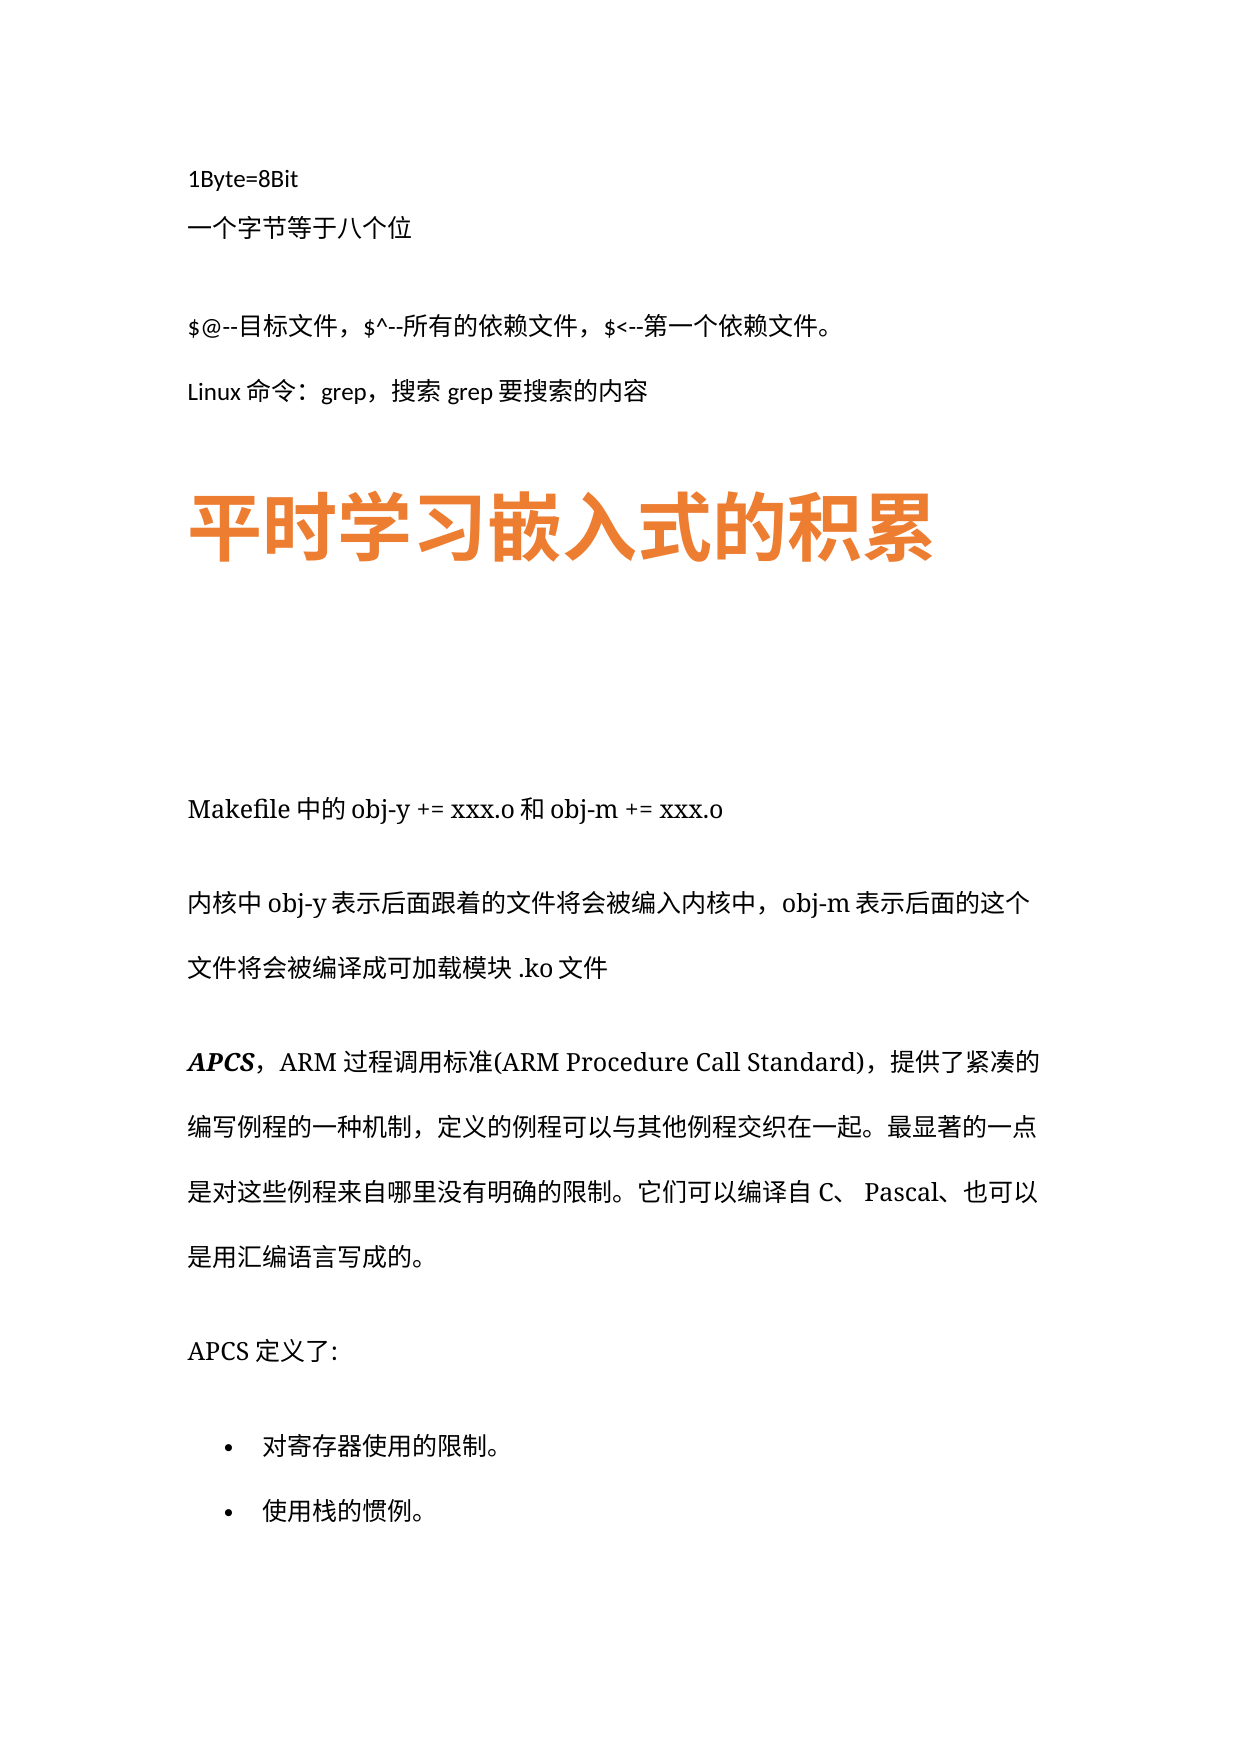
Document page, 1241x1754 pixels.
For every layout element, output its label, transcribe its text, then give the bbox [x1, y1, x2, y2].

text 一个字节等于八个位 [187, 194, 1053, 259]
text 内核中obj-y表示后面跟着的文件将会被编入内核中，obj-m表示后面的这个文件将会被编译成可加载模块 .ko文件 [187, 869, 1053, 999]
list 对寄存器使用的限制。 [225, 1412, 1053, 1477]
text Makefile中的obj-y += xxx.o和obj-m += xxx.o [187, 775, 1053, 840]
text Linux命令：grep，搜索 grep 要搜索的内容 [187, 357, 1053, 422]
list 使用栈的惯例。 [225, 1477, 1053, 1542]
text $@--目标文件，$^--所有的依赖文件，$<--第一个依赖文件。 [187, 292, 1053, 357]
text APCS，ARM 过程调用标准(ARM Procedure Call Standard)，提供了紧凑的编写例程的一种机制，定义的例程可以与其他例程交织在一起。最显著的一点是对这些例程来自哪里没有明确的限制。它们可以编译自 C、 Pascal、也可以是用汇编语言写成的。 [187, 1028, 1053, 1288]
text APCS 定义了: [187, 1317, 1053, 1382]
subtitle 平时学习嵌入式的积累 [187, 457, 1053, 587]
text 1Byte=8Bit [187, 162, 1053, 194]
